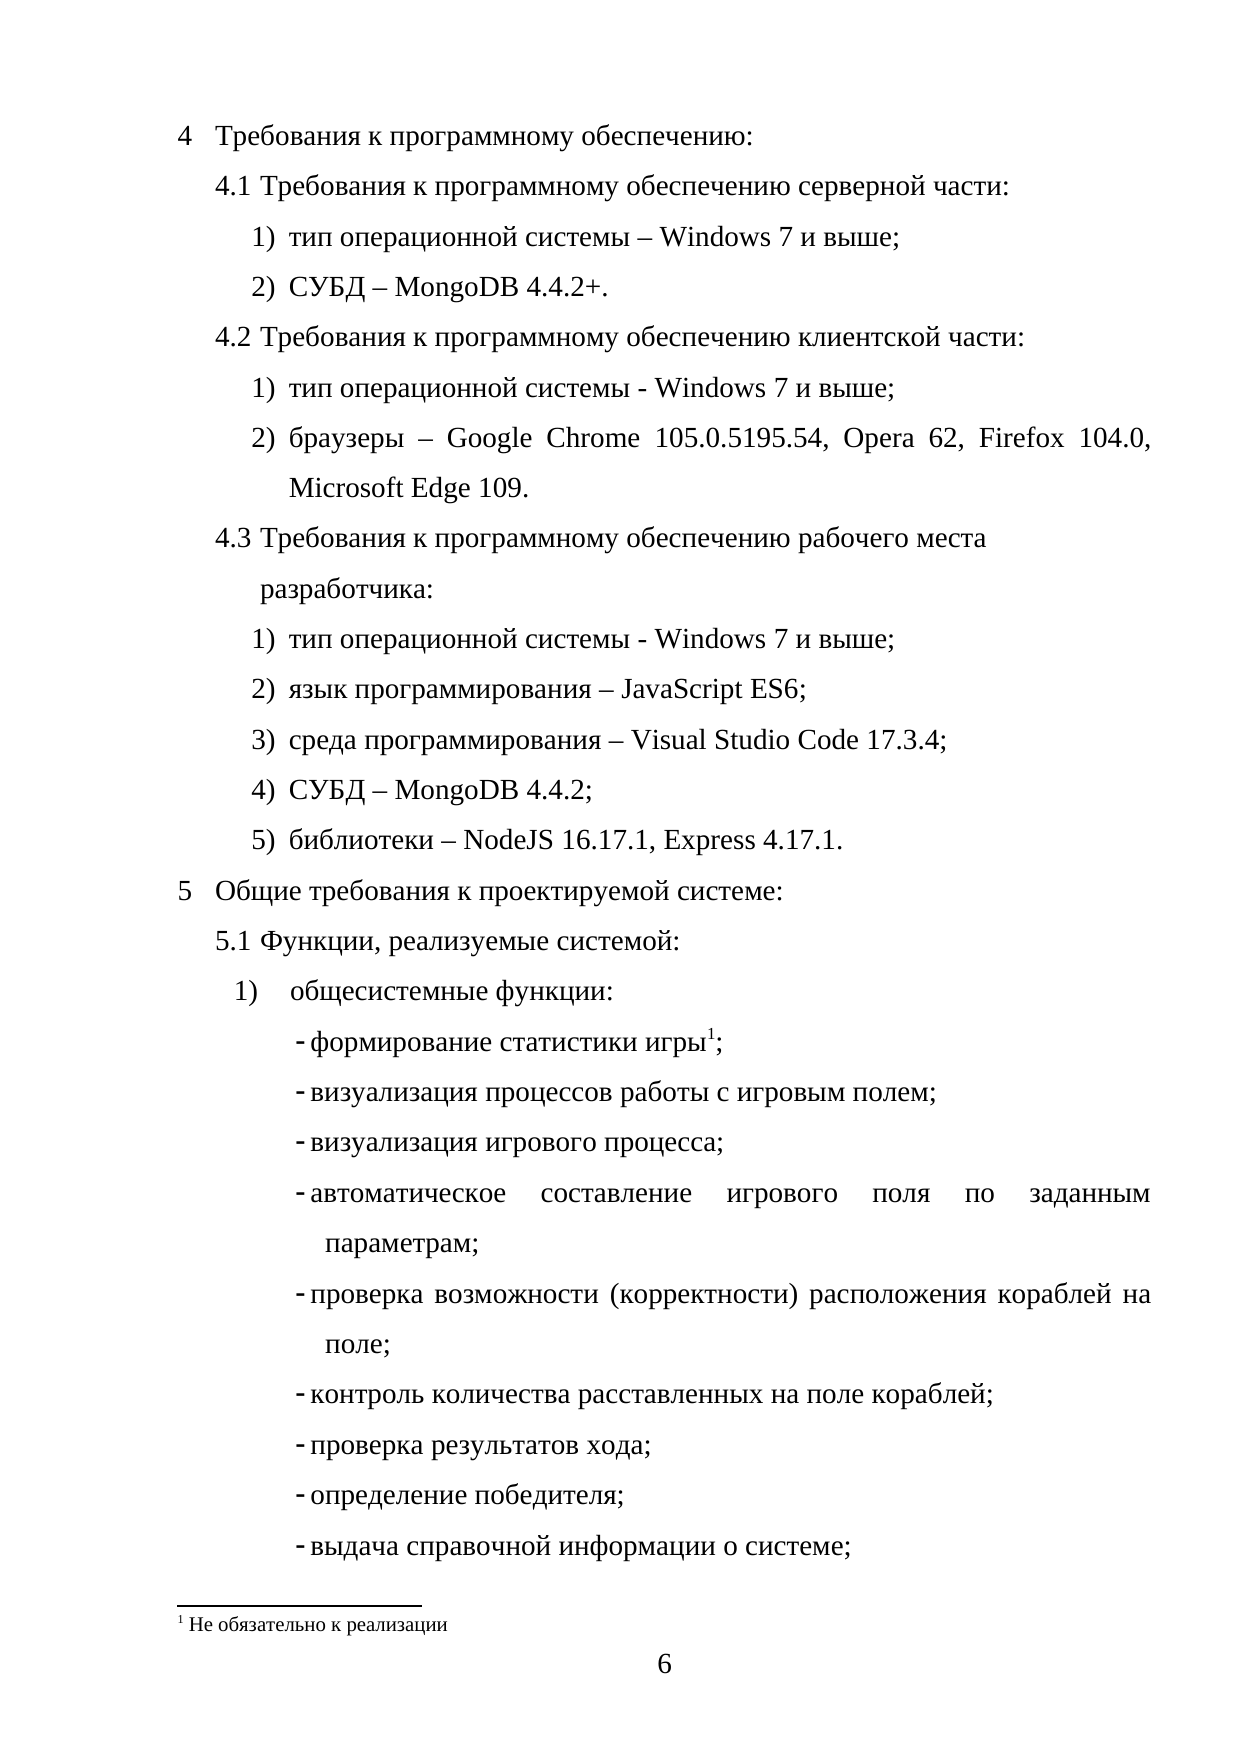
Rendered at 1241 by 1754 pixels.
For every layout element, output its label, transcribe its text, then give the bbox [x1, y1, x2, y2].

list проверка результатов хода; [295, 1427, 1152, 1461]
list формирование статистики игры; [295, 1024, 1152, 1057]
list выдача справочной информации о системе; [295, 1528, 1152, 1561]
list тип операционной системы – Windows 7 и выше; [251, 219, 1152, 252]
list язык программирования – JavaScript ES6; [251, 672, 1152, 705]
list определение победителя; [295, 1477, 1152, 1511]
list тип операционной системы - Windows 7 и выше; [251, 370, 1152, 403]
list Требования к программному обеспечению рабочего места разработчика: [215, 521, 1152, 604]
list Общие требования к проектируемой системе: [177, 873, 1152, 906]
list контроль количества расставленных на поле кораблей; [295, 1376, 1152, 1410]
list визуализация процессов работы с игровым полем; [295, 1074, 1152, 1108]
list Требования к программному обеспечению клиентской части: [215, 319, 1152, 353]
list автоматическое составление игрового поля по заданным параметрам; [295, 1175, 1152, 1259]
list среда программирования – Visual Studio Code 17.3.4; [251, 722, 1152, 755]
list общесистемные функции: [233, 973, 1152, 1007]
list библиотеки – NodeJS 16.17.1, Express 4.17.1. [251, 822, 1152, 856]
list СУБД – MongoDB 4.4.2+. [251, 269, 1152, 303]
list СУБД – MongoDB 4.4.2; [251, 772, 1152, 806]
list проверка возможности (корректности) расположения кораблей на поле; [295, 1276, 1152, 1360]
list браузеры – Google Chrome 105.0.5195.54, Opera 62, Firefox 104.0, Microsoft Edge 109. [251, 420, 1152, 504]
list Функции, реализуемые системой: [215, 923, 1152, 957]
list Требования к программному обеспечению: [177, 118, 1152, 152]
list Требования к программному обеспечению серверной части: [215, 168, 1152, 202]
list тип операционной системы - Windows 7 и выше; [251, 621, 1152, 655]
list визуализация игрового процесса; [295, 1124, 1152, 1158]
